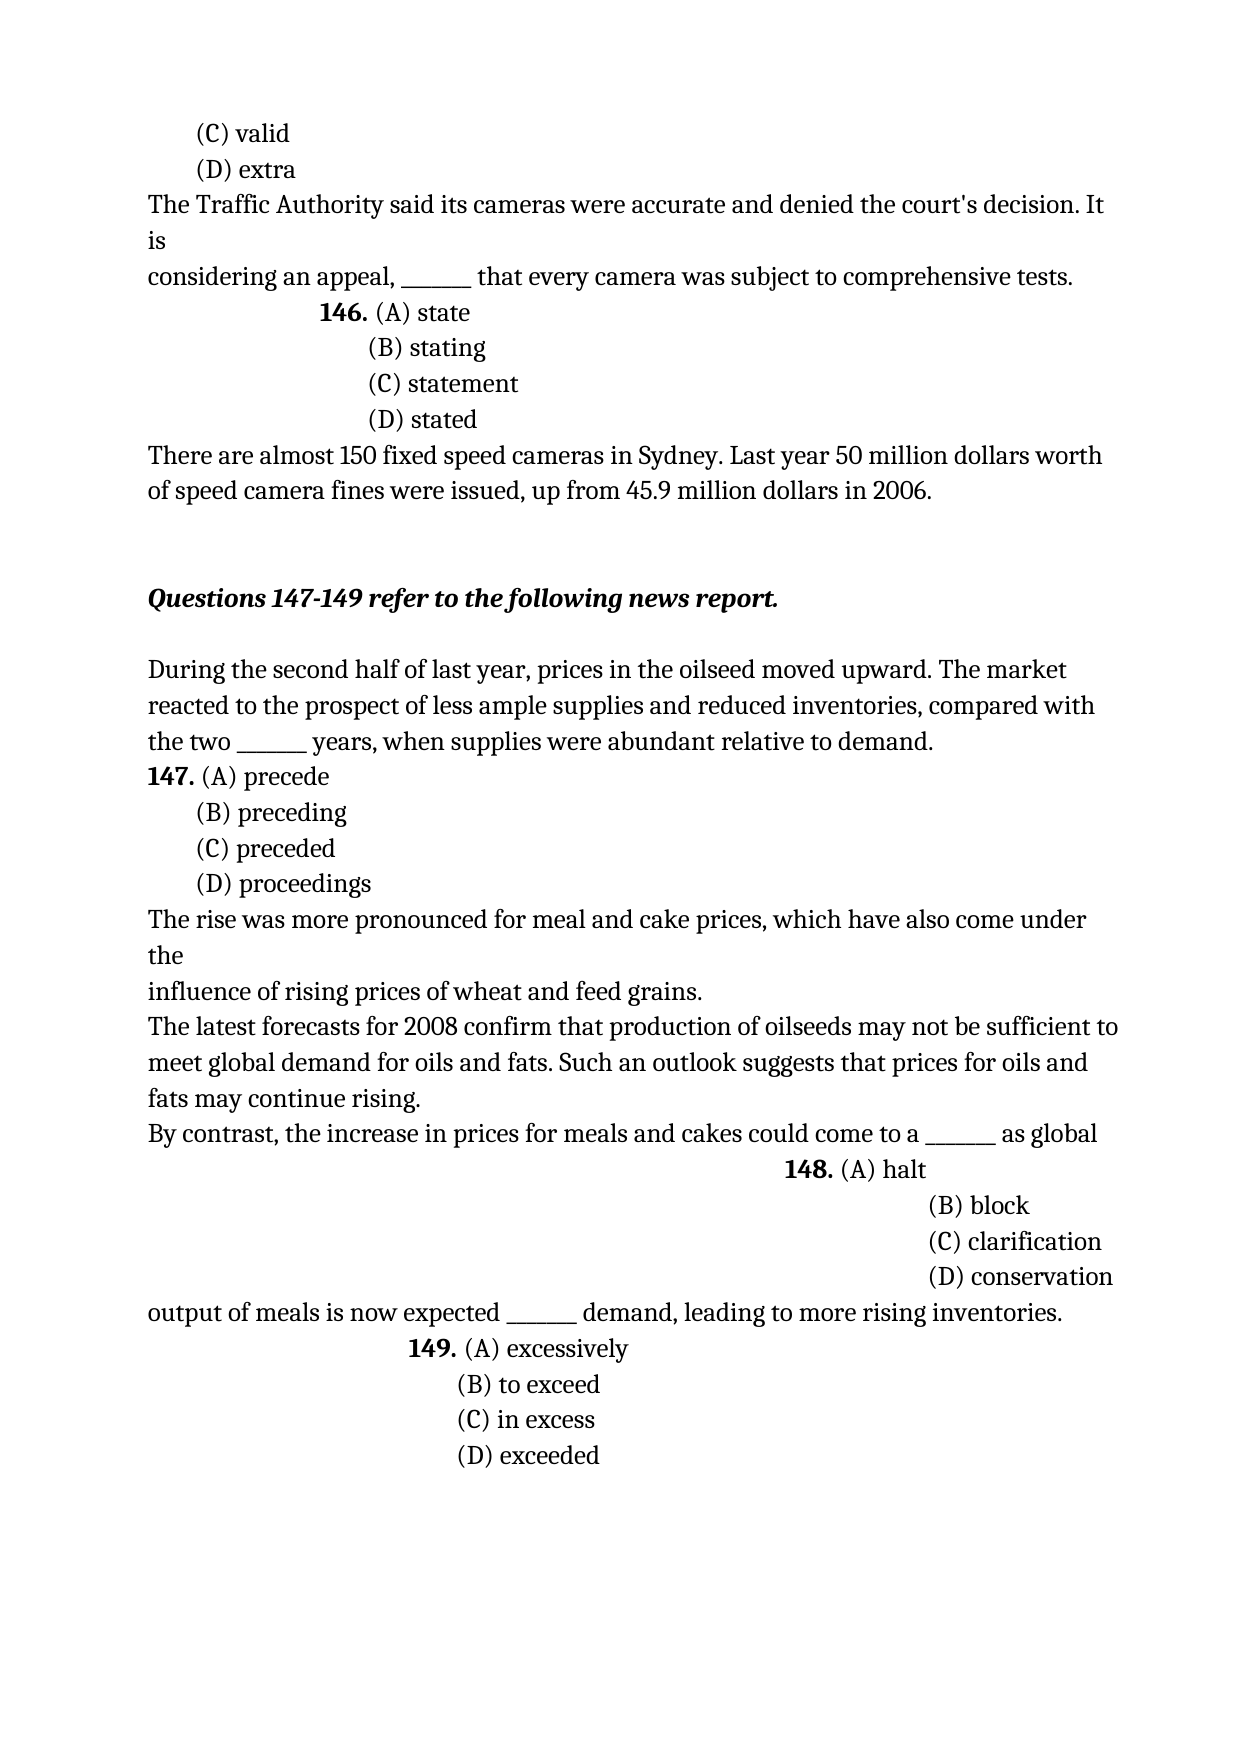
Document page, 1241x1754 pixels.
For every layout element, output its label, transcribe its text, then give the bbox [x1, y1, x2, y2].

text (B) block [898, 1190, 1122, 1221]
text Questions 147-149 refer to the following news report. [148, 583, 1122, 614]
text 148. (A) halt [148, 1154, 1122, 1185]
text (C) clarification (D) conservation output of meals is now expected _______ demand, leading to more rising inventories. 149. (A) excessively (B) to exceed (C) in excess (D) exceeded [148, 1226, 1122, 1471]
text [148, 118, 1122, 507]
text During the second half of last year, prices in the oilseed moved upward. The market reacted to the prospect of less ample supplies and reduced inventories, compared with the two _______ years, when supplies were abundant relative to demand. 147. (A) precede (B) preceding (C) preceded (D) proceedings The rise was more pronounced for meal and cake prices, which have also come under the influence of rising prices of wheat and feed grains. The latest forecasts for 2008 confirm that production of oilseeds may not be sufficient to meet global demand for oils and fats. Such an outlook suggests that prices for oils and fats may continue rising. By contrast, the increase in prices for meals and cakes could come to a _______ as global [148, 618, 1122, 1150]
